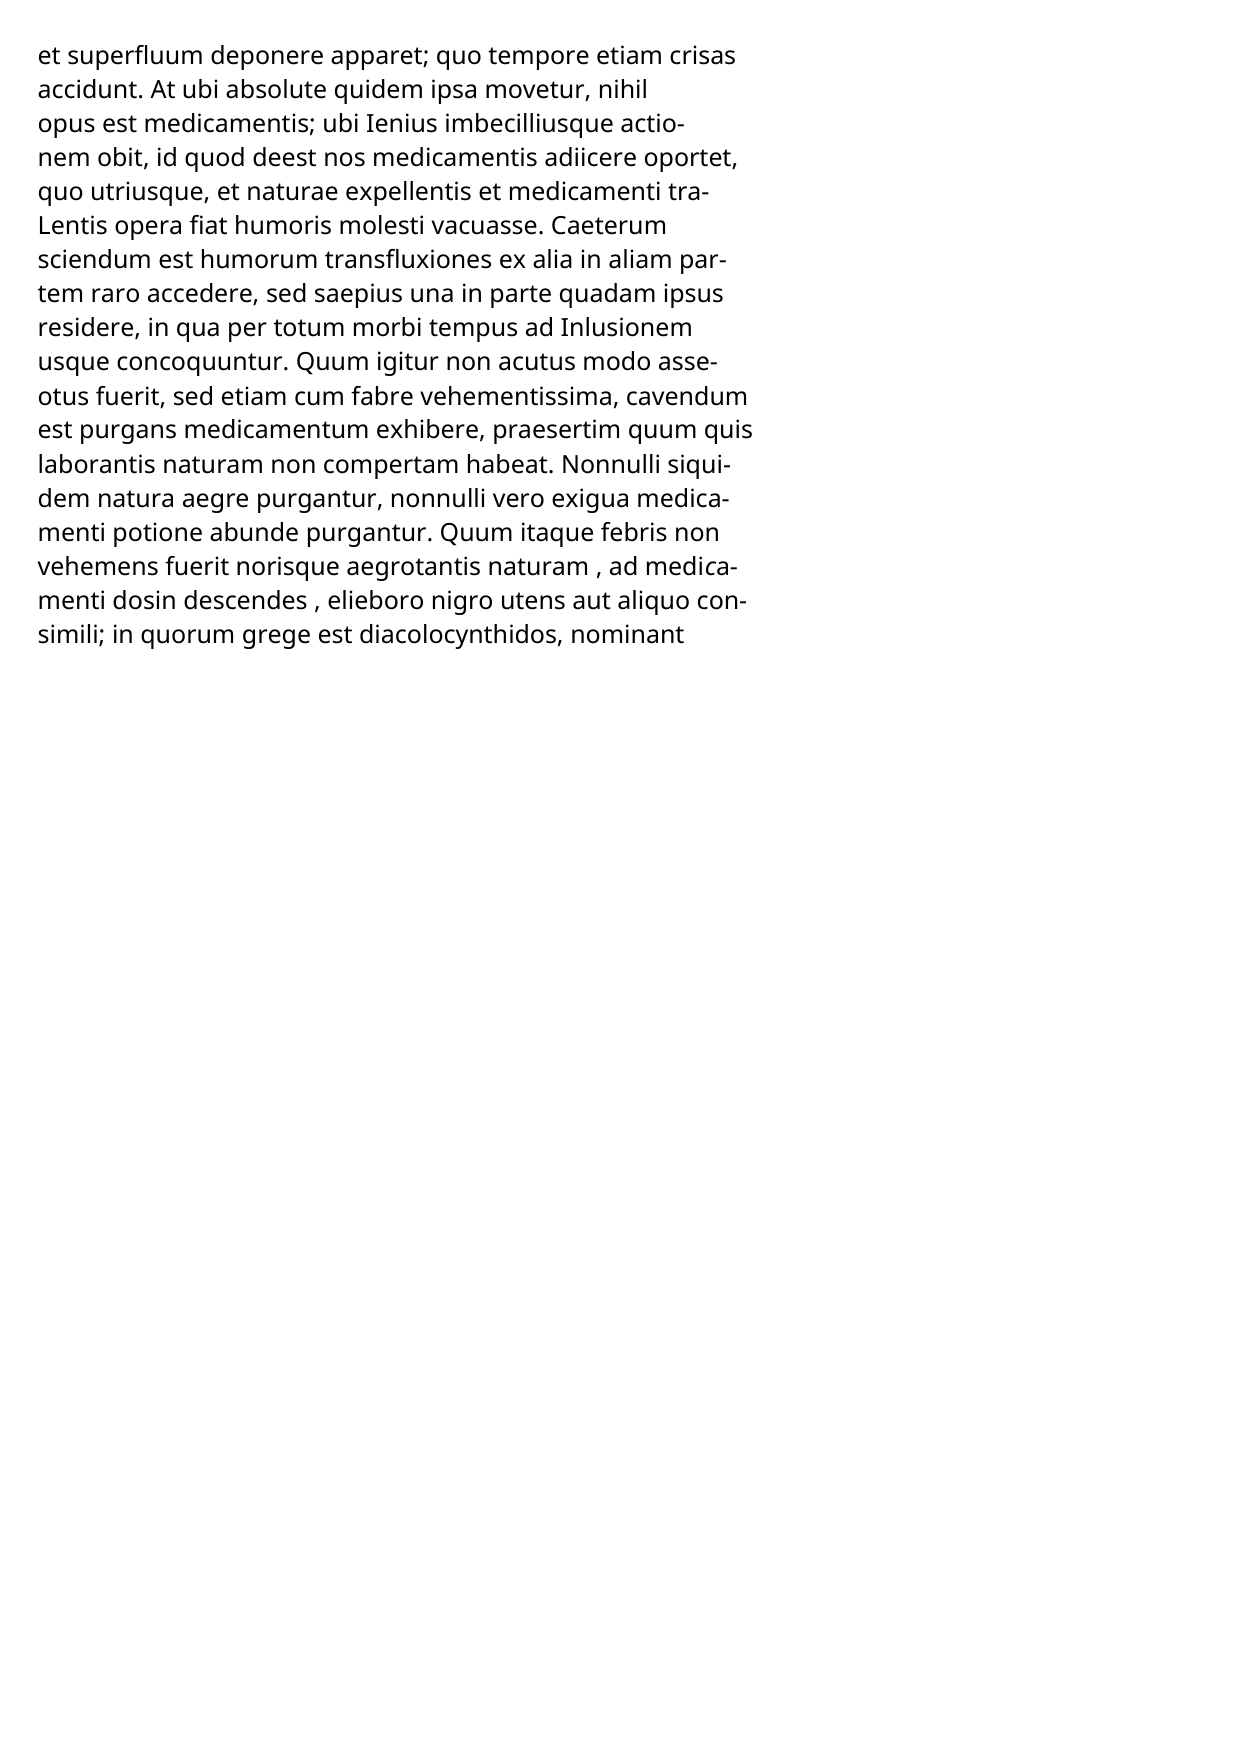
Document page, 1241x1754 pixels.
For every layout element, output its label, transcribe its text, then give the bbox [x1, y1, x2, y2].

text et superfluum deponere apparet; quo tempore etiam crisas accidunt. At ubi absolute quidem ipsa movetur, nihil opus est medicamentis; ubi Ienius imbecilliusque actio- nem obit, id quod deest nos medicamentis adiicere oportet, quo utriusque, et naturae expellentis et medicamenti tra- Lentis opera fiat humoris molesti vacuasse. Caeterum sciendum est humorum transfluxiones ex alia in aliam par- tem raro accedere, sed saepius una in parte quadam ipsus residere, in qua per totum morbi tempus ad Inlusionem usque concoquuntur. Quum igitur non acutus modo asse- otus fuerit, sed etiam cum fabre vehementissima, cavendum est purgans medicamentum exhibere, praesertim quum quis laborantis naturam non compertam habeat. Nonnulli siqui- dem natura aegre purgantur, nonnulli vero exigua medica- menti potione abunde purgantur. Quum itaque febris non vehemens fuerit norisque aegrotantis naturam , ad medica- menti dosin descendes , elieboro nigro utens aut aliquo con- simili; in quorum grege est diacolocynthidos, nominant [37, 37, 1203, 651]
